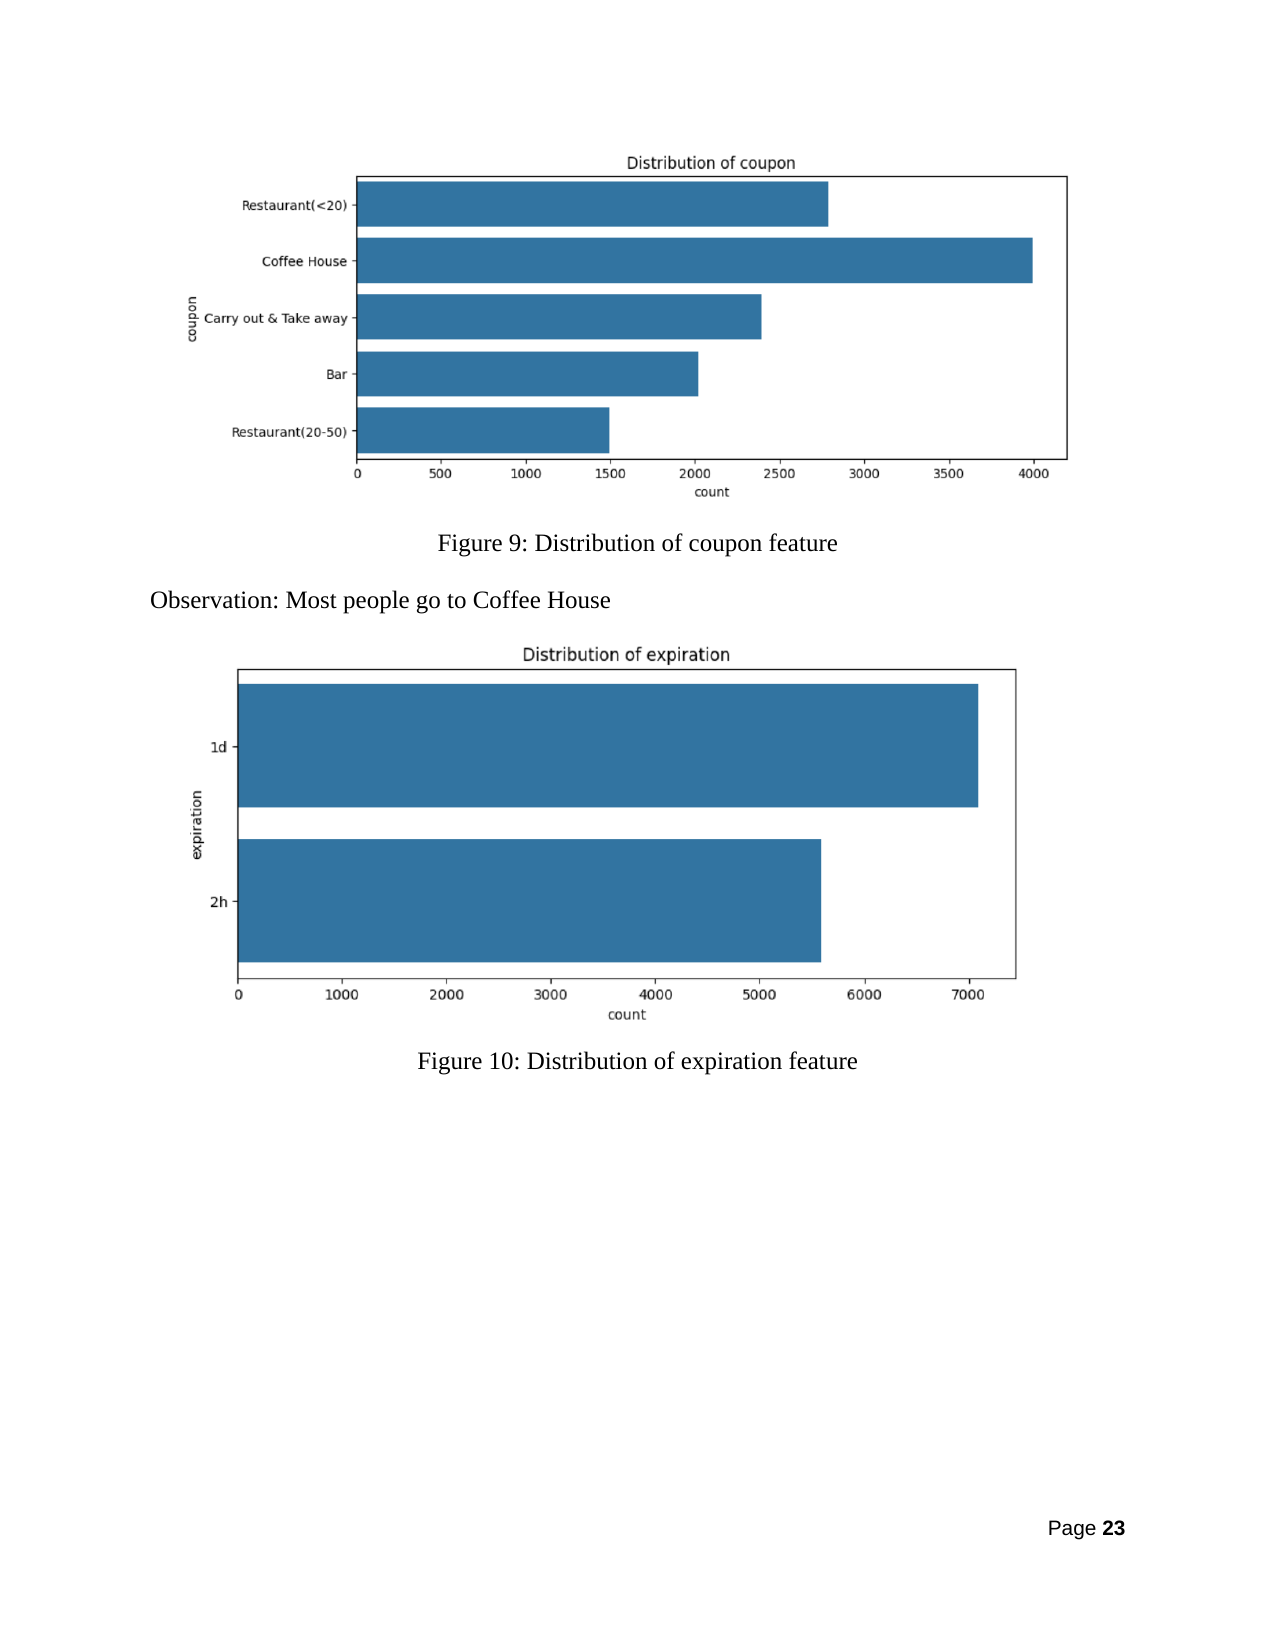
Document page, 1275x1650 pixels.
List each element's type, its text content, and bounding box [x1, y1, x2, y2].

text Figure 9: Distribution of coupon feature [150, 528, 1125, 556]
picture [150, 642, 1125, 1020]
text Figure 10: Distribution of expiration feature [150, 1046, 1125, 1074]
picture [150, 147, 1125, 502]
text Observation: Most people go to Coffee House [150, 585, 1125, 614]
